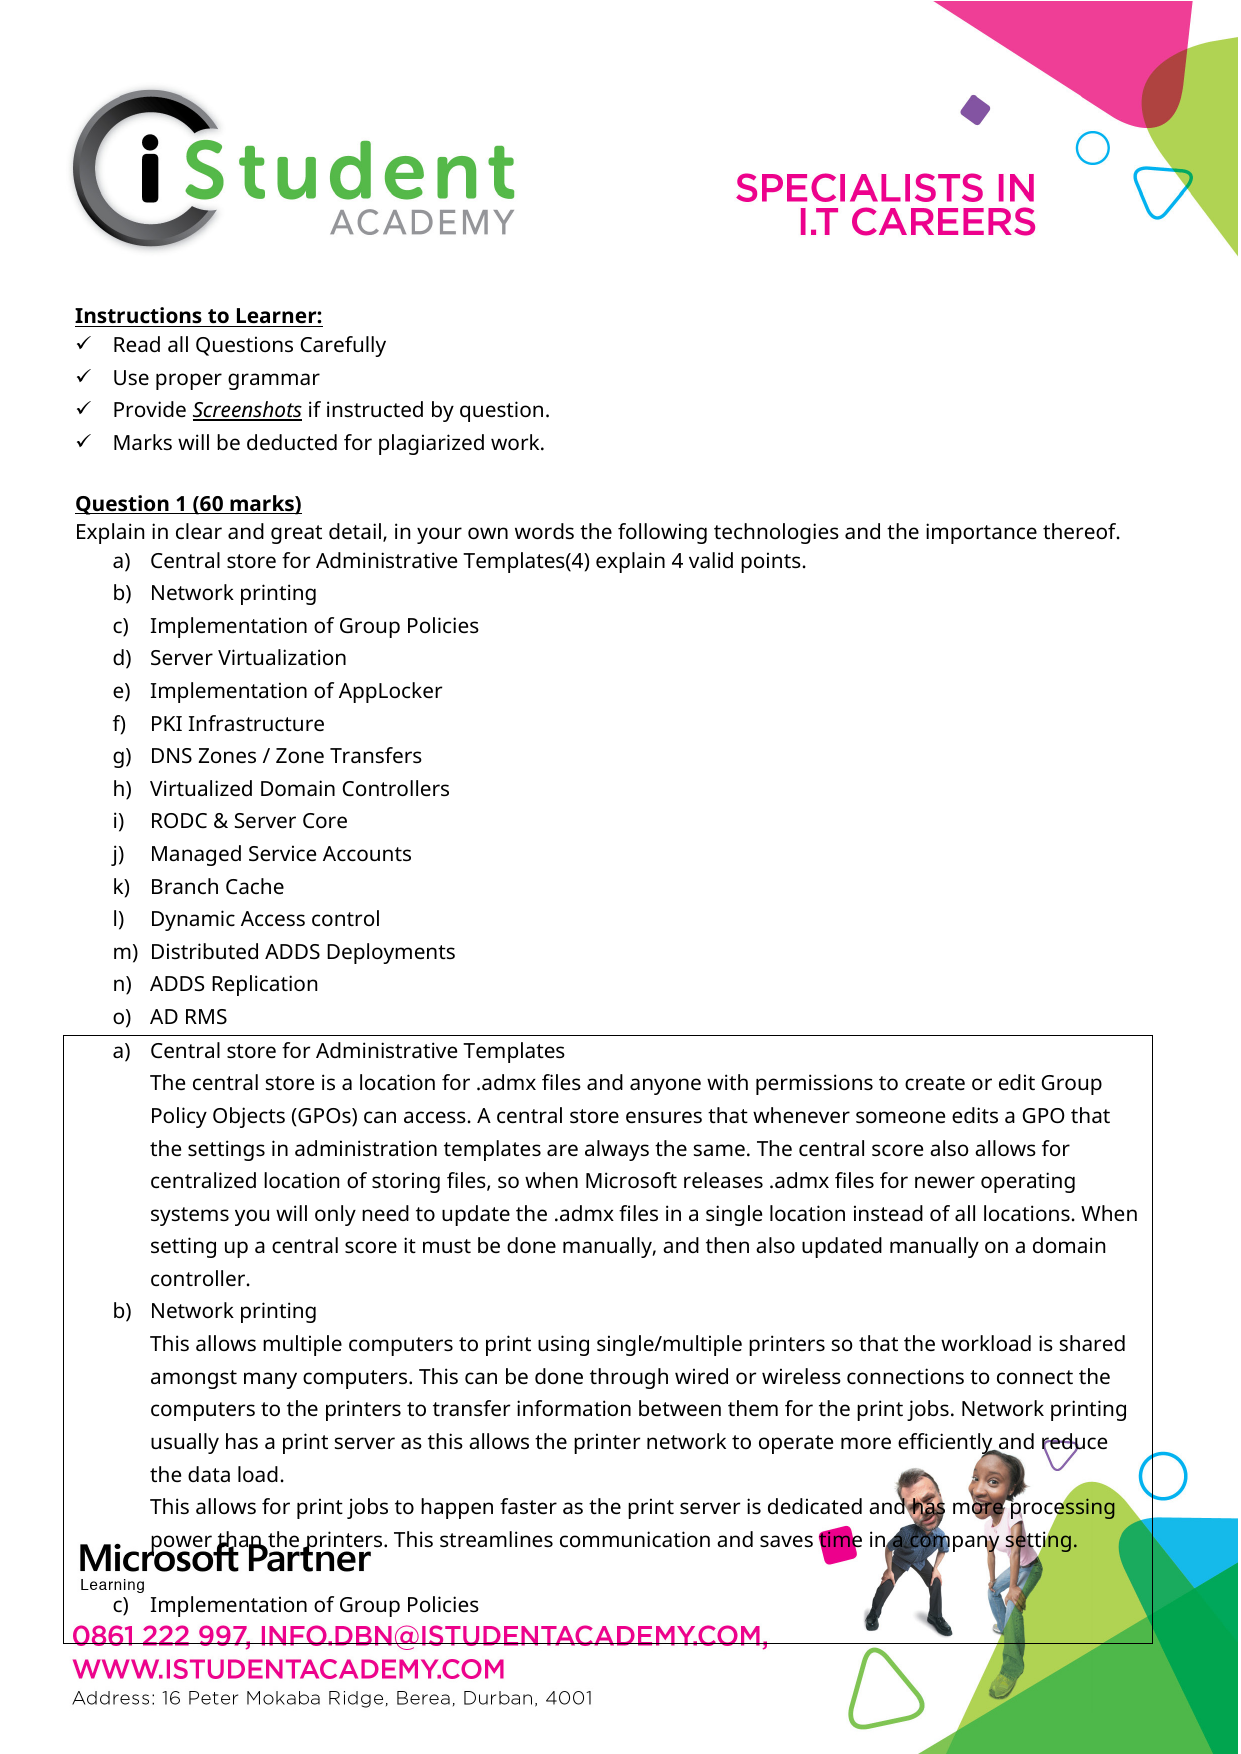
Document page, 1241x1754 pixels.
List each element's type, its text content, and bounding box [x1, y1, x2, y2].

list Server Virtualization [112, 643, 1165, 672]
list Branch Cache [112, 872, 1165, 900]
list Read all Questions Carefully [75, 330, 1165, 358]
list DNS Zones / Zone Transfers [112, 741, 1165, 770]
list Implementation of Group Policies [112, 611, 1165, 639]
list Managed Service Accounts [112, 839, 1165, 868]
text Explain in clear and great detail, in your own words the following technologies and the importance thereof. [75, 517, 1165, 546]
list Use proper grammar [75, 363, 1165, 391]
list Implementation of AppLocker [112, 676, 1165, 704]
picture [0, 1, 1238, 290]
picture [0, 1425, 1238, 1754]
picture [1153, 1456, 1183, 1496]
list AD RMS [112, 1002, 1165, 1031]
text Instructions to Learner: [75, 302, 1165, 330]
list Provide Screenshots if instructed by question. [75, 395, 1165, 424]
list PKI Infrastructure [112, 709, 1165, 737]
text Question 1 (60 marks) [75, 489, 1165, 517]
list RODC & Server Core [112, 807, 1165, 835]
list Virtualized Domain Controllers [112, 774, 1165, 802]
list Central store for Administrative Templates(4) explain 4 valid points. [112, 546, 1165, 574]
list Distributed ADDS Deployments [112, 937, 1165, 965]
list ADDS Replication [112, 969, 1165, 998]
list Dynamic Access control [112, 904, 1165, 933]
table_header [64, 1036, 1152, 1643]
list Marks will be deducted for plagiarized work. [75, 428, 1165, 456]
list Network printing [112, 578, 1165, 607]
